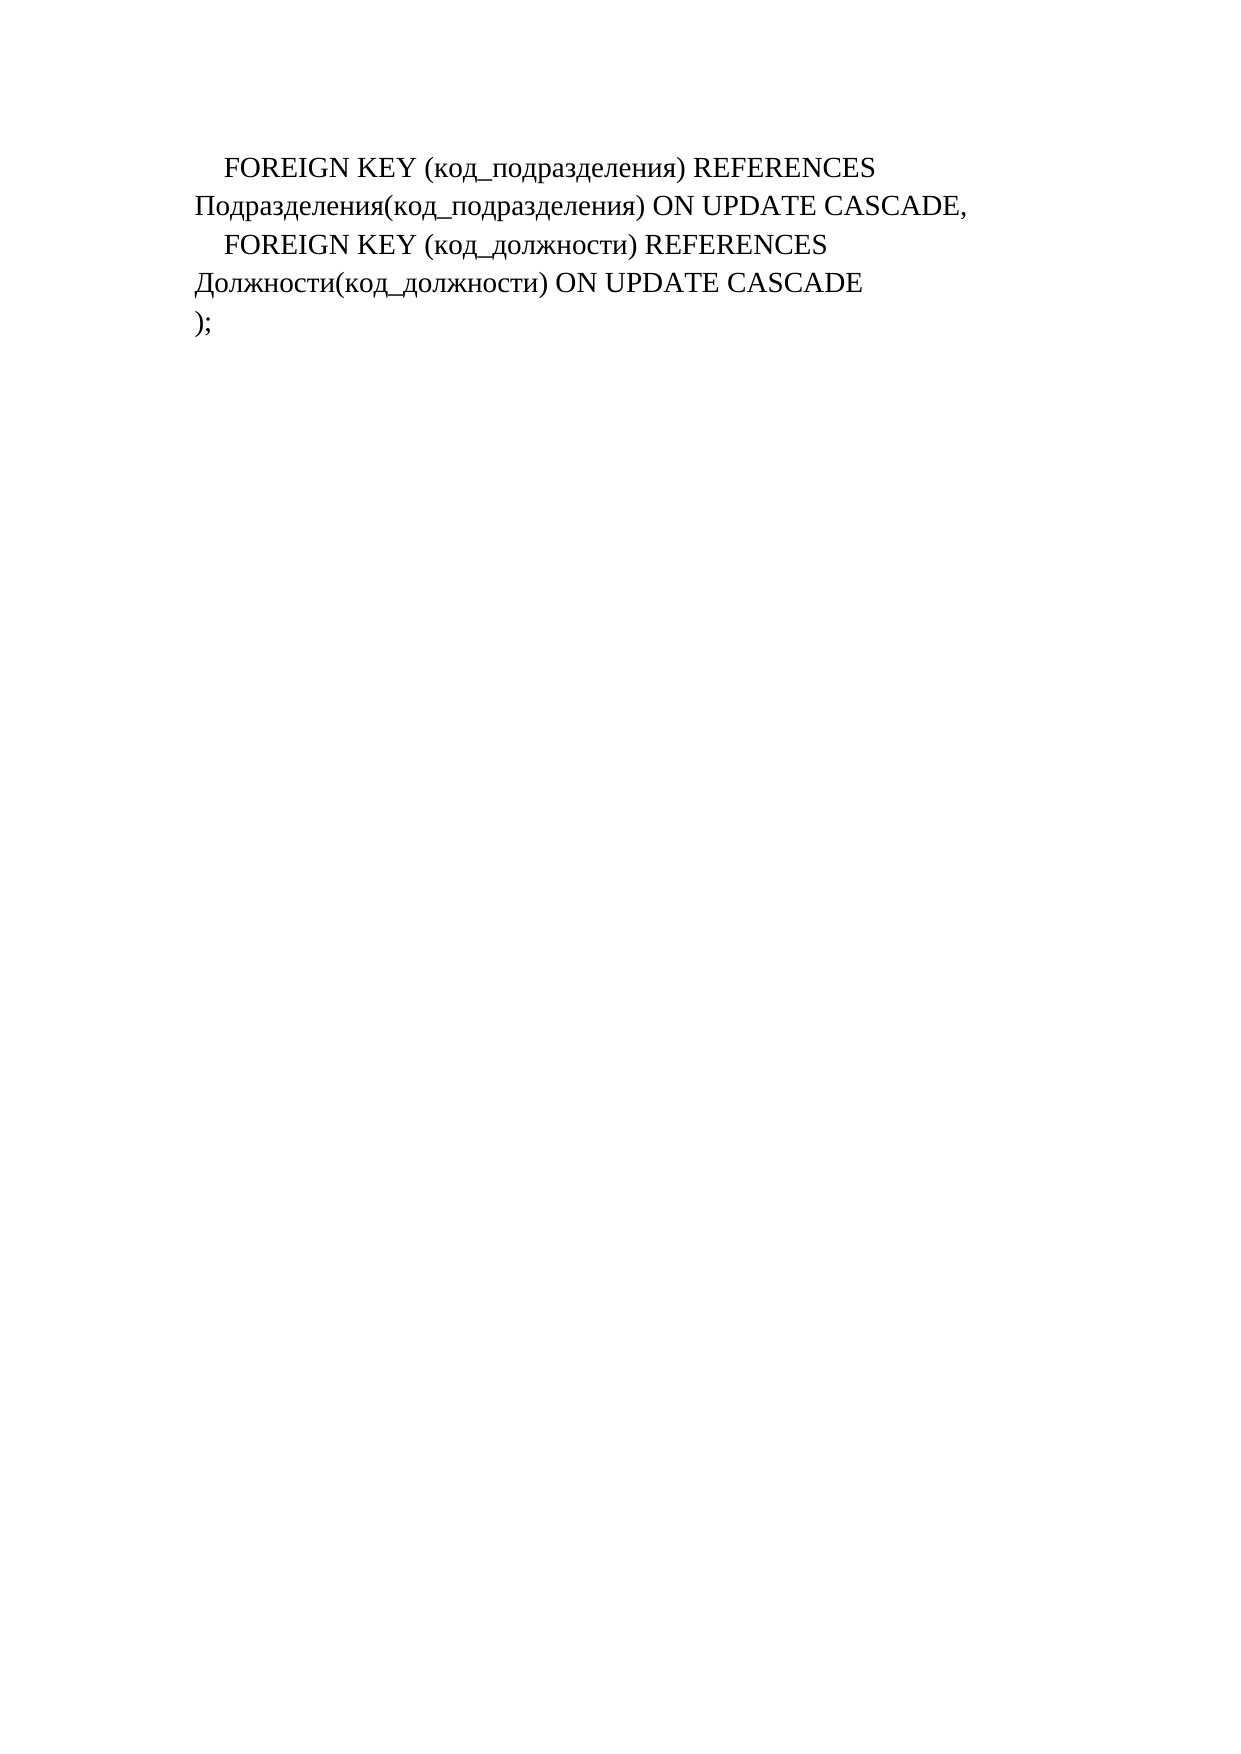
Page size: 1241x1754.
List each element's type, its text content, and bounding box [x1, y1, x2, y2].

list FOREIGN KEY (код_должности) REFERENCES Должности(код_должности) ON UPDATE CASCADE [194, 227, 1090, 299]
list ); [194, 304, 1090, 338]
list FOREIGN KEY (код_подразделения) REFERENCES Подразделения(код_подразделения) ON UPDATE CASCADE, [194, 150, 1090, 222]
